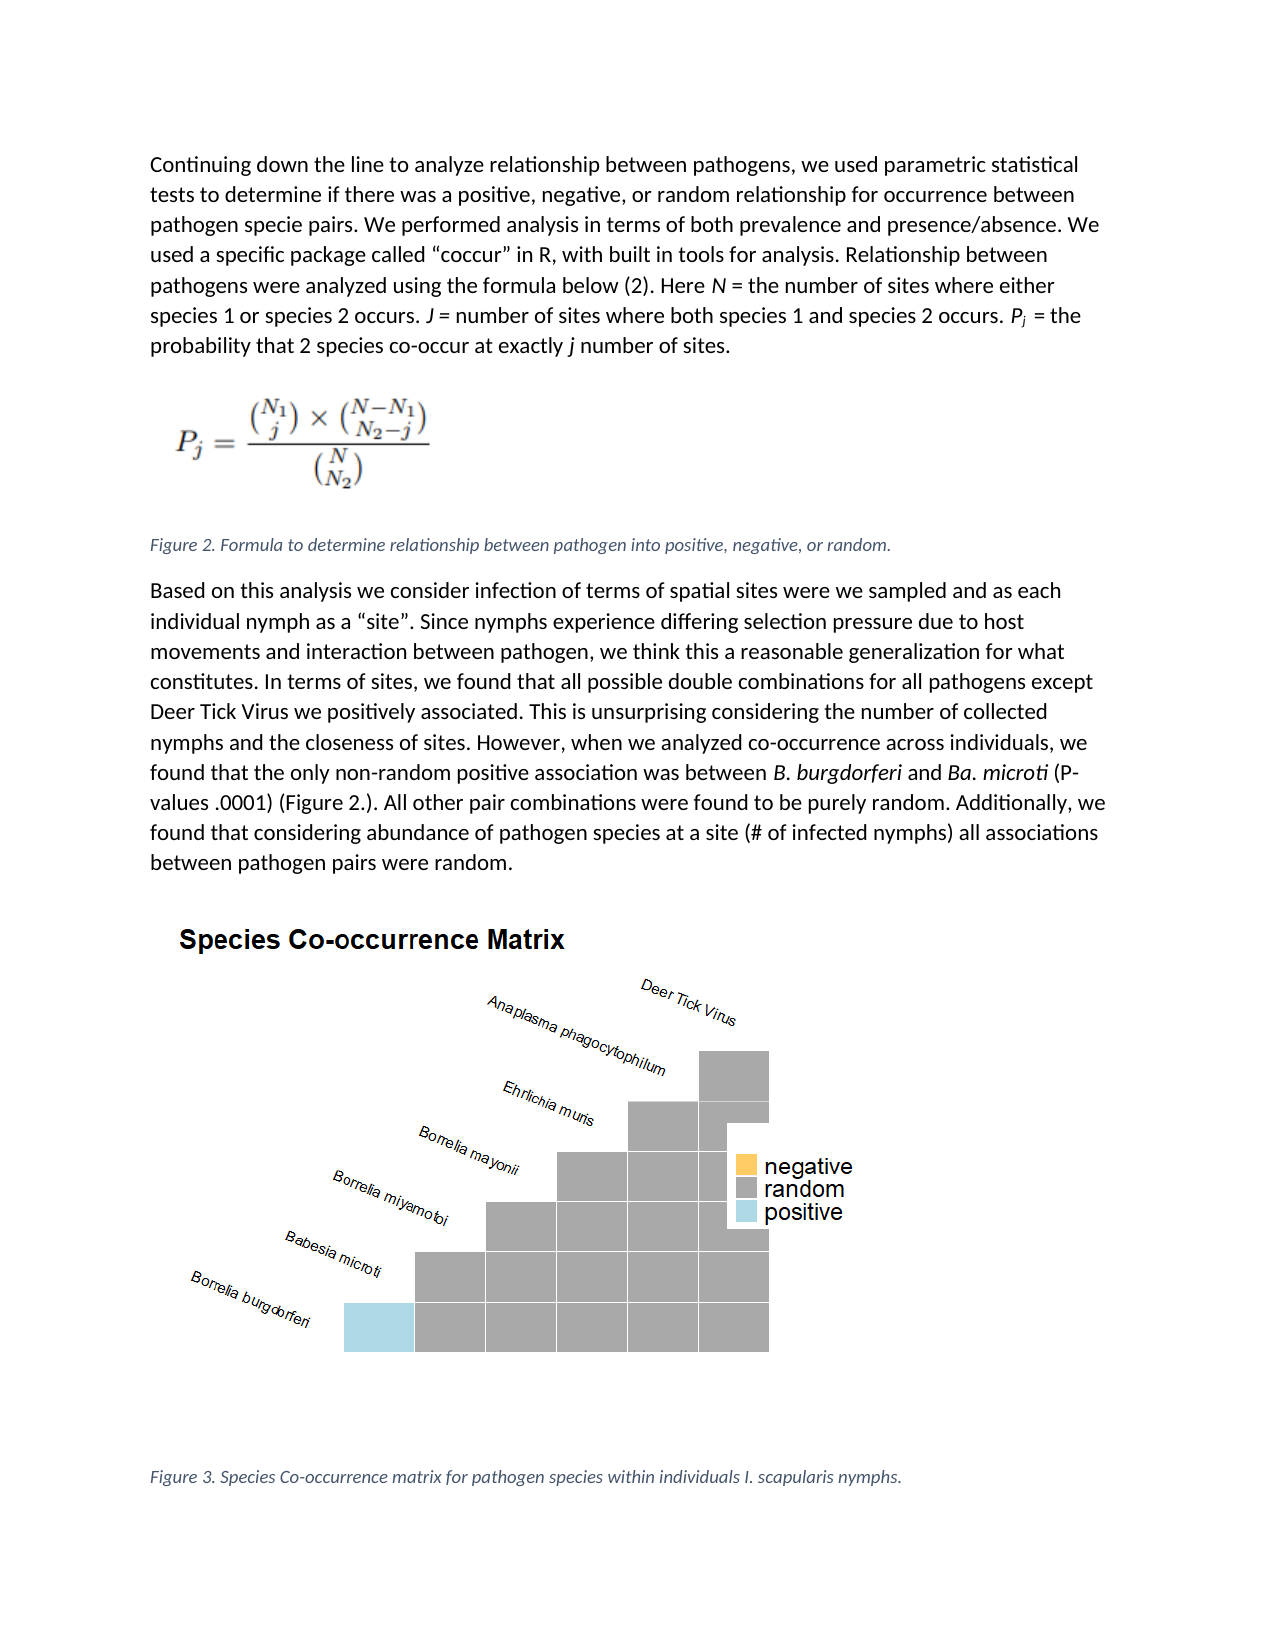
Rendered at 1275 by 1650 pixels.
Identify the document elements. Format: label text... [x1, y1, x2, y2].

picture [150, 895, 869, 1447]
text Based on this analysis we consider infection of terms of spatial sites were we sampled and as each individual nymph as a “site”. Since nymphs experience differing selection pressure due to host movements and interaction between pathogen, we think this a reasonable generalization for what constitutes. In terms of sites, we found that all possible double combinations for all pathogens except Deer Tick Virus we positively associated. This is unsurprising considering the number of collected nymphs and the closeness of sites. However, when we analyzed co-occurrence across individuals, we found that the only non-random positive association was between B. burgdorferi and Ba. microti (P-values .0001) (Figure 2.). All other pair combinations were found to be purely random. Additionally, we found that considering abundance of pathogen species at a site (# of infected nymphs) all associations between pathogen pairs were random. [150, 577, 1125, 876]
picture [150, 378, 461, 514]
text Continuing down the line to analyze relationship between pathogens, we used parametric statistical tests to determine if there was a positive, negative, or random relationship for occurrence between pathogen specie pairs. We performed analysis in terms of both prevalence and presence/absence. We used a specific package called “coccur” in R, with built in tools for analysis. Relationship between pathogens were analyzed using the formula below (2). Here N = the number of sites where either species 1 or species 2 occurs. J = number of sites where both species 1 and species 2 occurs. Pj = the probability that 2 species co-occur at exactly j number of sites. [150, 150, 1125, 359]
